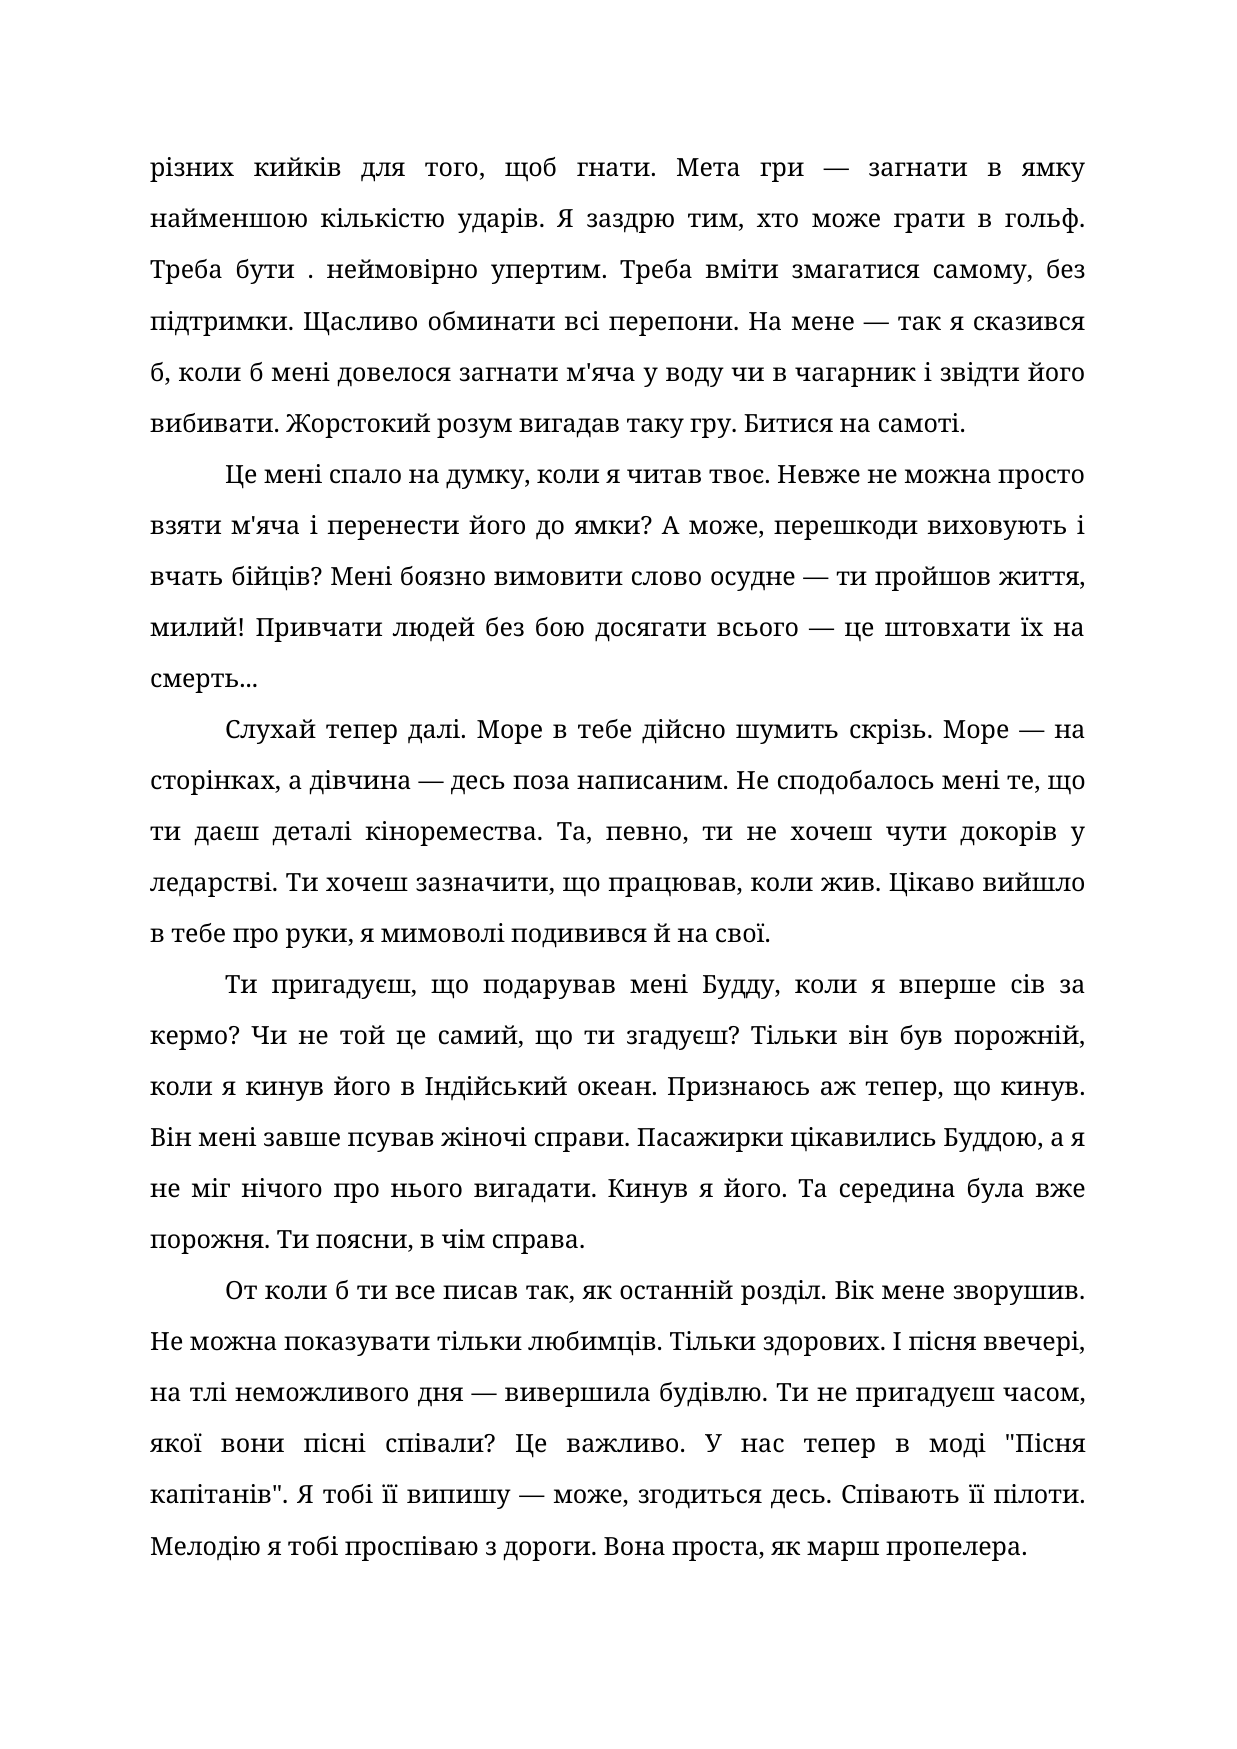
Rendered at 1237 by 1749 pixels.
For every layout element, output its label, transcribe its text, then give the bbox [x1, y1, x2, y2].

text Це мені спало на думку, коли я читав твоє. Невже не можна просто взяти м'яча і перенести його до ямки? А може, перешкоди виховують і вчать бійців? Мені боязно вимовити слово осудне — ти пройшов життя, милий! Привчати людей без бою досягати всього — це штовхати їх на смерть... [150, 456, 1086, 694]
text От коли б ти все писав так, як останній розділ. Вік мене зворушив. Не можна показувати тільки любимців. Тільки здорових. І пісня ввечері, на тлі неможливого дня — вивершила будівлю. Ти не пригадуєш часом, якої вони пісні співали? Це важливо. У нас тепер в моді "Пісня капітанів". Я тобі її випишу — може, згодиться десь. Співають її пілоти. Мелодію я тобі проспіваю з дороги. Вона проста, як марш пропелера. [150, 1273, 1086, 1562]
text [150, 150, 1086, 439]
text Слухай тепер далі. Море в тебе дійсно шумить скрізь. Море — на сторінках, а дівчина — десь поза написаним. Не сподобалось мені те, що ти даєш деталі кіноремества. Та, певно, ти не хочеш чути докорів у ледарстві. Ти хочеш зазначити, що працював, коли жив. Цікаво вийшло в тебе про руки, я мимоволі подивився й на свої. [150, 711, 1086, 950]
text Ти пригадуєш, що подарував мені Будду, коли я вперше сів за кермо? Чи не той це самий, що ти згадуєш? Тільки він був порожній, коли я кинув його в Індійський океан. Признаюсь аж тепер, що кинув. Він мені завше псував жіночі справи. Пасажирки цікавились Буддою, а я не міг нічого про нього вигадати. Кинув я його. Та середина була вже порожня. Ти поясни, в чім справа. [150, 967, 1086, 1256]
